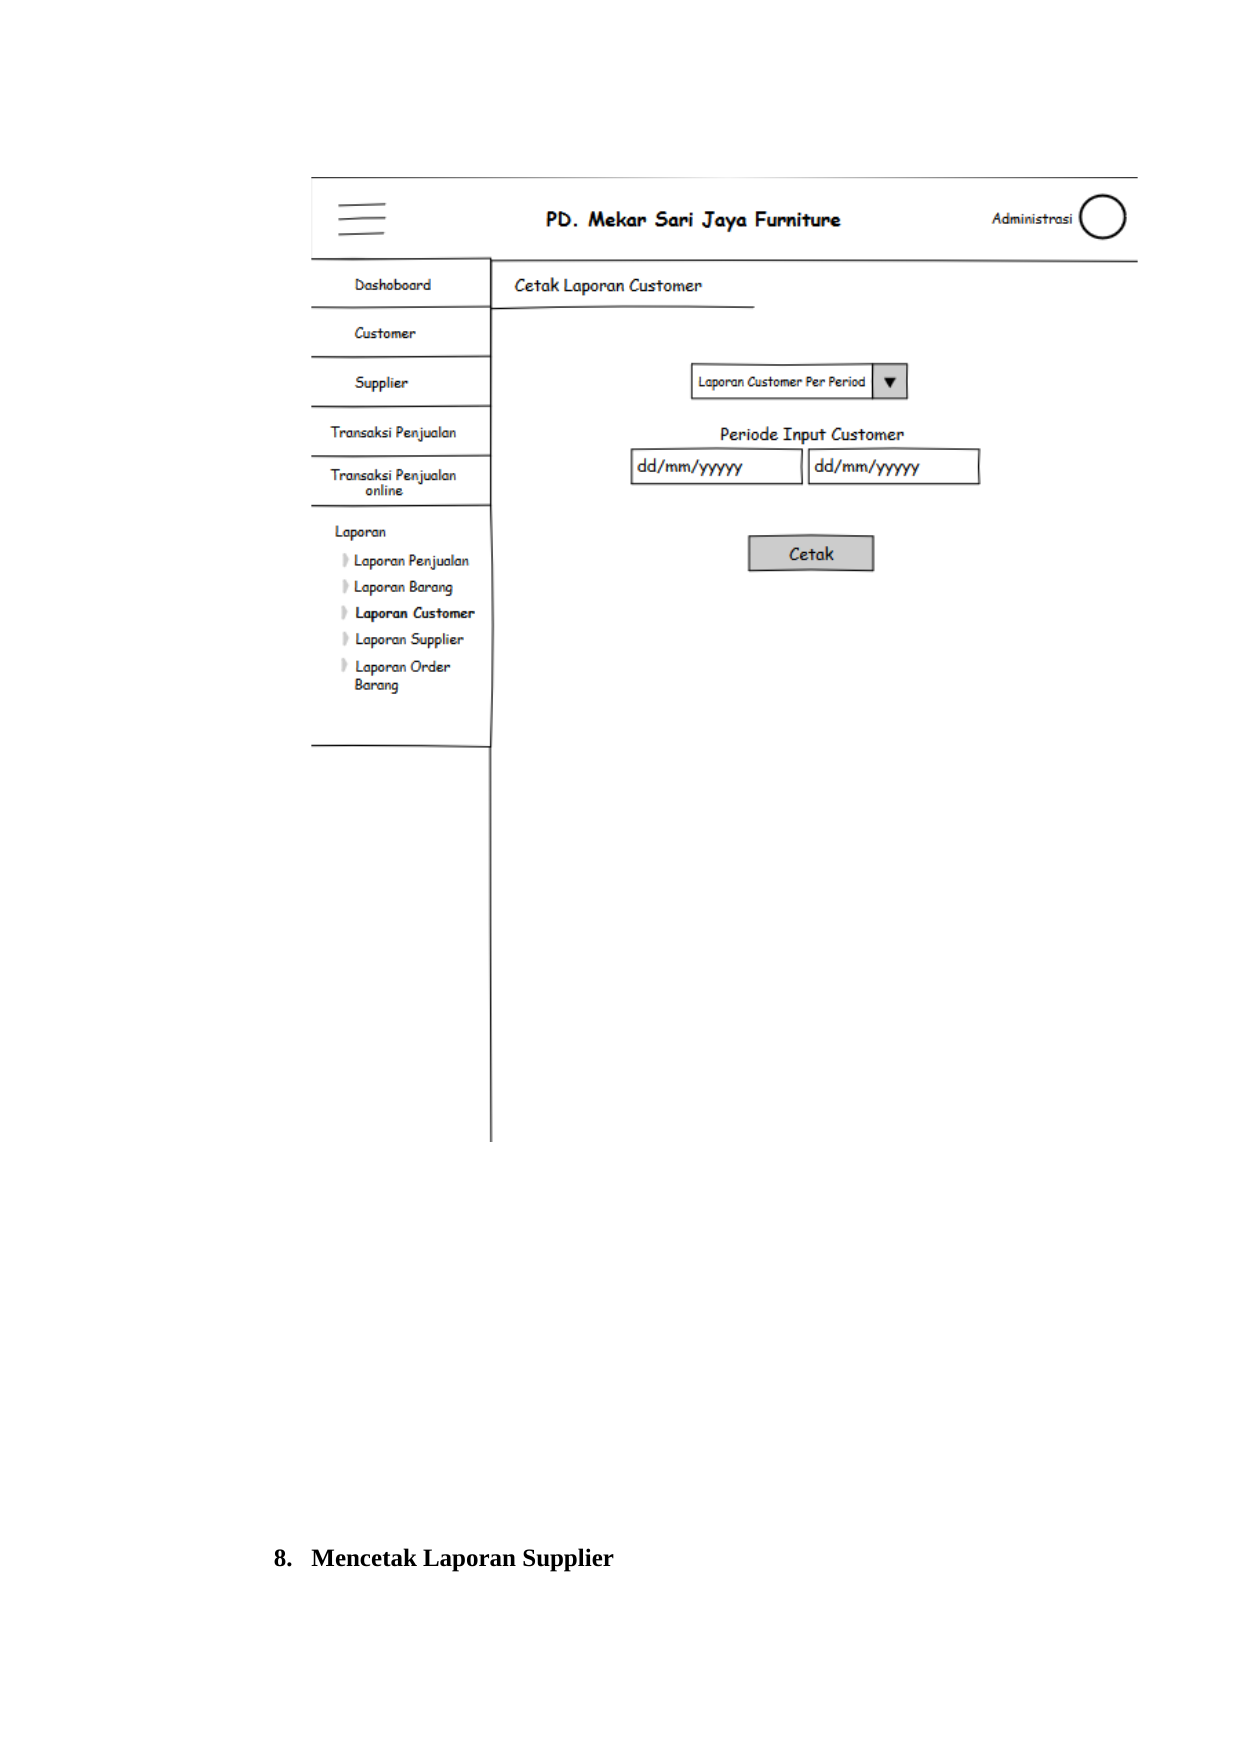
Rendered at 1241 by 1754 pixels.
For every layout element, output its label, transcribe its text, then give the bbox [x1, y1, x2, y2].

list Mencetak Laporan Supplier [274, 1543, 1063, 1572]
picture [311, 177, 1138, 1142]
